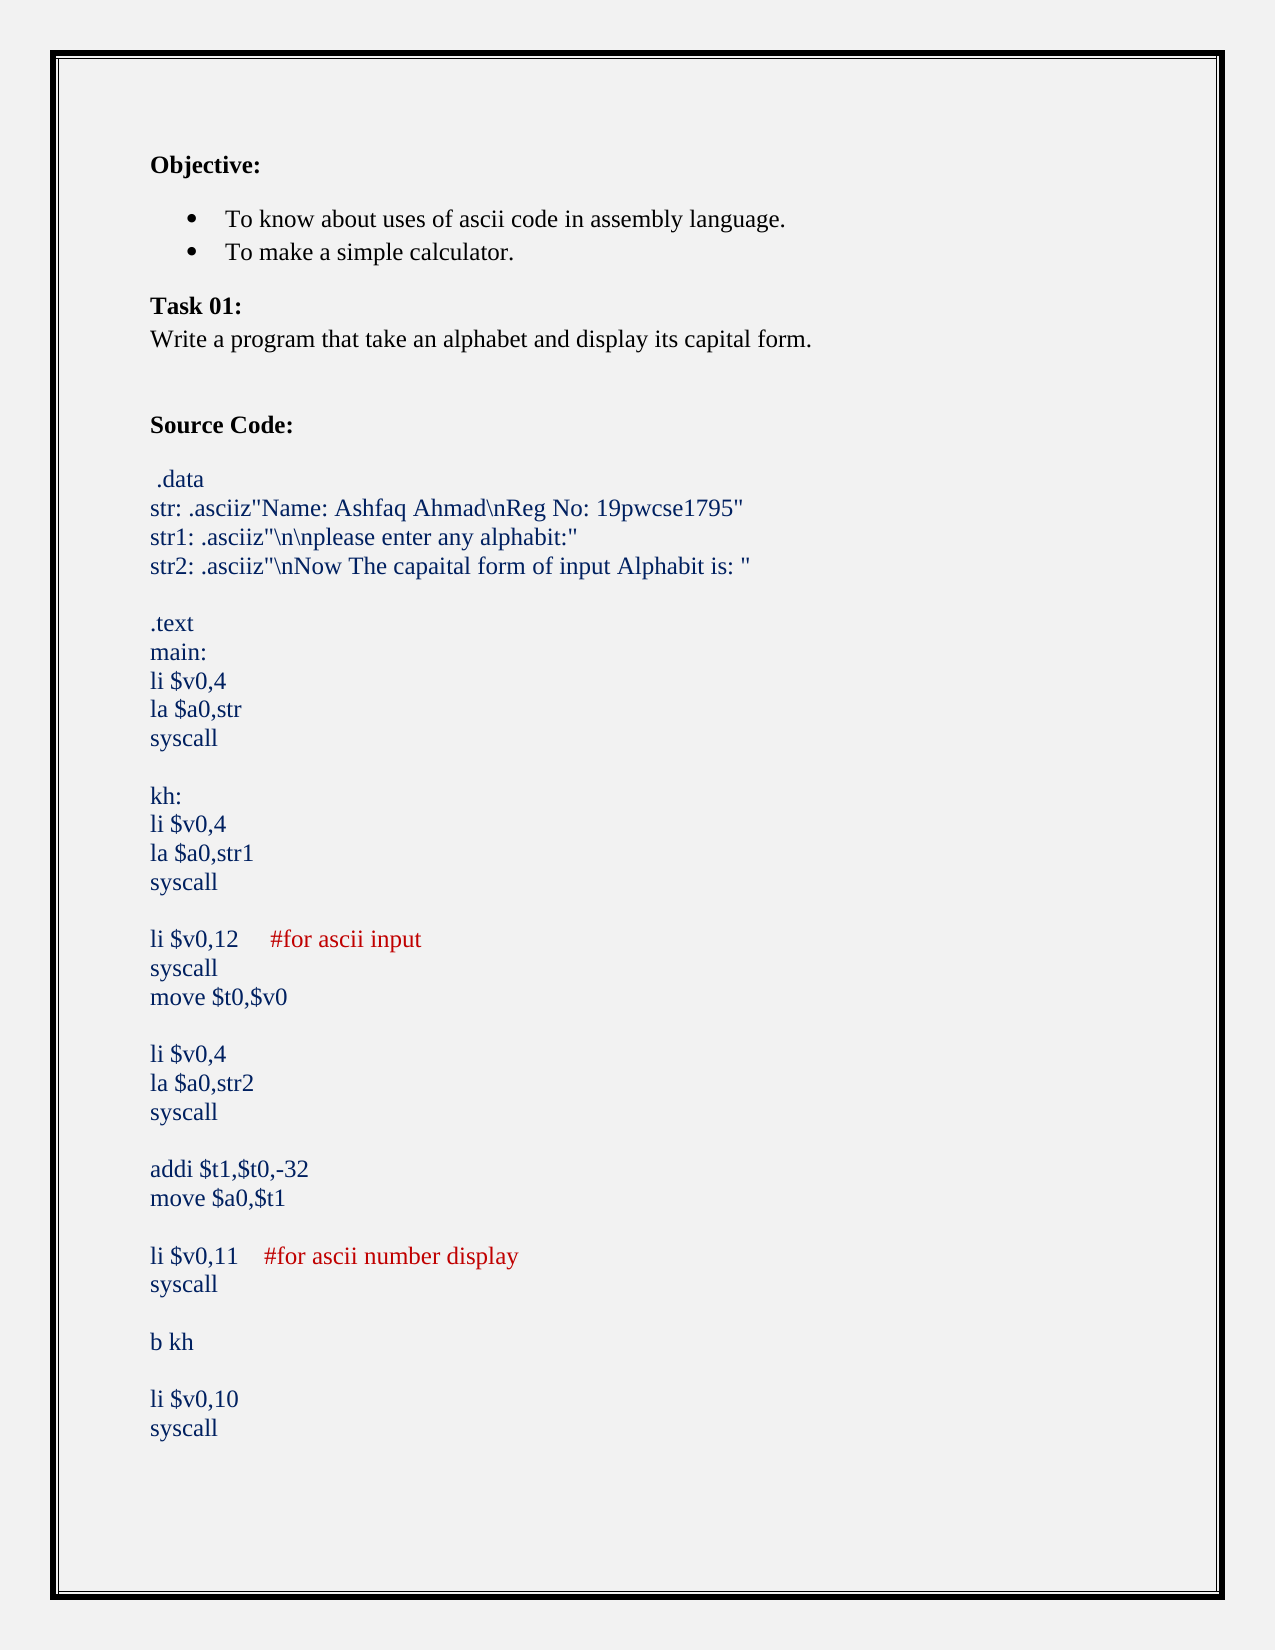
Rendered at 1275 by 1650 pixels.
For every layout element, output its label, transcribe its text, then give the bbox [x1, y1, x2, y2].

text li $v0,11 #for ascii number display [150, 1241, 1125, 1269]
text addi $t1,$t0,-32 [150, 1154, 1125, 1183]
text str1: .asciiz"\n\nplease enter any alphabit:" [150, 522, 1125, 551]
text syscall [150, 1097, 1125, 1126]
text move $t0,$v0 [150, 982, 1125, 1011]
text Objective: [150, 150, 1125, 179]
text main: [150, 637, 1125, 666]
text la $a0,str2 [150, 1068, 1125, 1097]
text str2: .asciiz"\nNow The capaital form of input Alphabit is: " [150, 551, 1125, 579]
text la $a0,str1 [150, 838, 1125, 867]
text Source Code: [150, 411, 1125, 439]
text syscall [150, 867, 1125, 896]
text la $a0,str [150, 694, 1125, 723]
text li $v0,4 [150, 666, 1125, 694]
text li $v0,10 [150, 1384, 1125, 1413]
text li $v0,4 [150, 809, 1125, 838]
text kh: [150, 781, 1125, 809]
text syscall [150, 953, 1125, 982]
text move $a0,$t1 [150, 1183, 1125, 1212]
text syscall [150, 723, 1125, 752]
text syscall [150, 1269, 1125, 1298]
text li $v0,12 #for ascii input [150, 924, 1125, 953]
text str: .asciiz"Name: Ashfaq Ahmad\nReg No: 19pwcse1795" [150, 493, 1125, 522]
text li $v0,4 [150, 1039, 1125, 1068]
text b kh [150, 1327, 1125, 1356]
text syscall [150, 1413, 1125, 1442]
text .data [150, 464, 1125, 493]
list To know about uses of ascii code in assembly language. [187, 204, 1125, 233]
list To make a simple calculator. [187, 237, 1125, 266]
text Write a program that take an alphabet and display its capital form. [150, 324, 1125, 352]
text Task 01: [150, 291, 1125, 319]
text .text [150, 608, 1125, 637]
